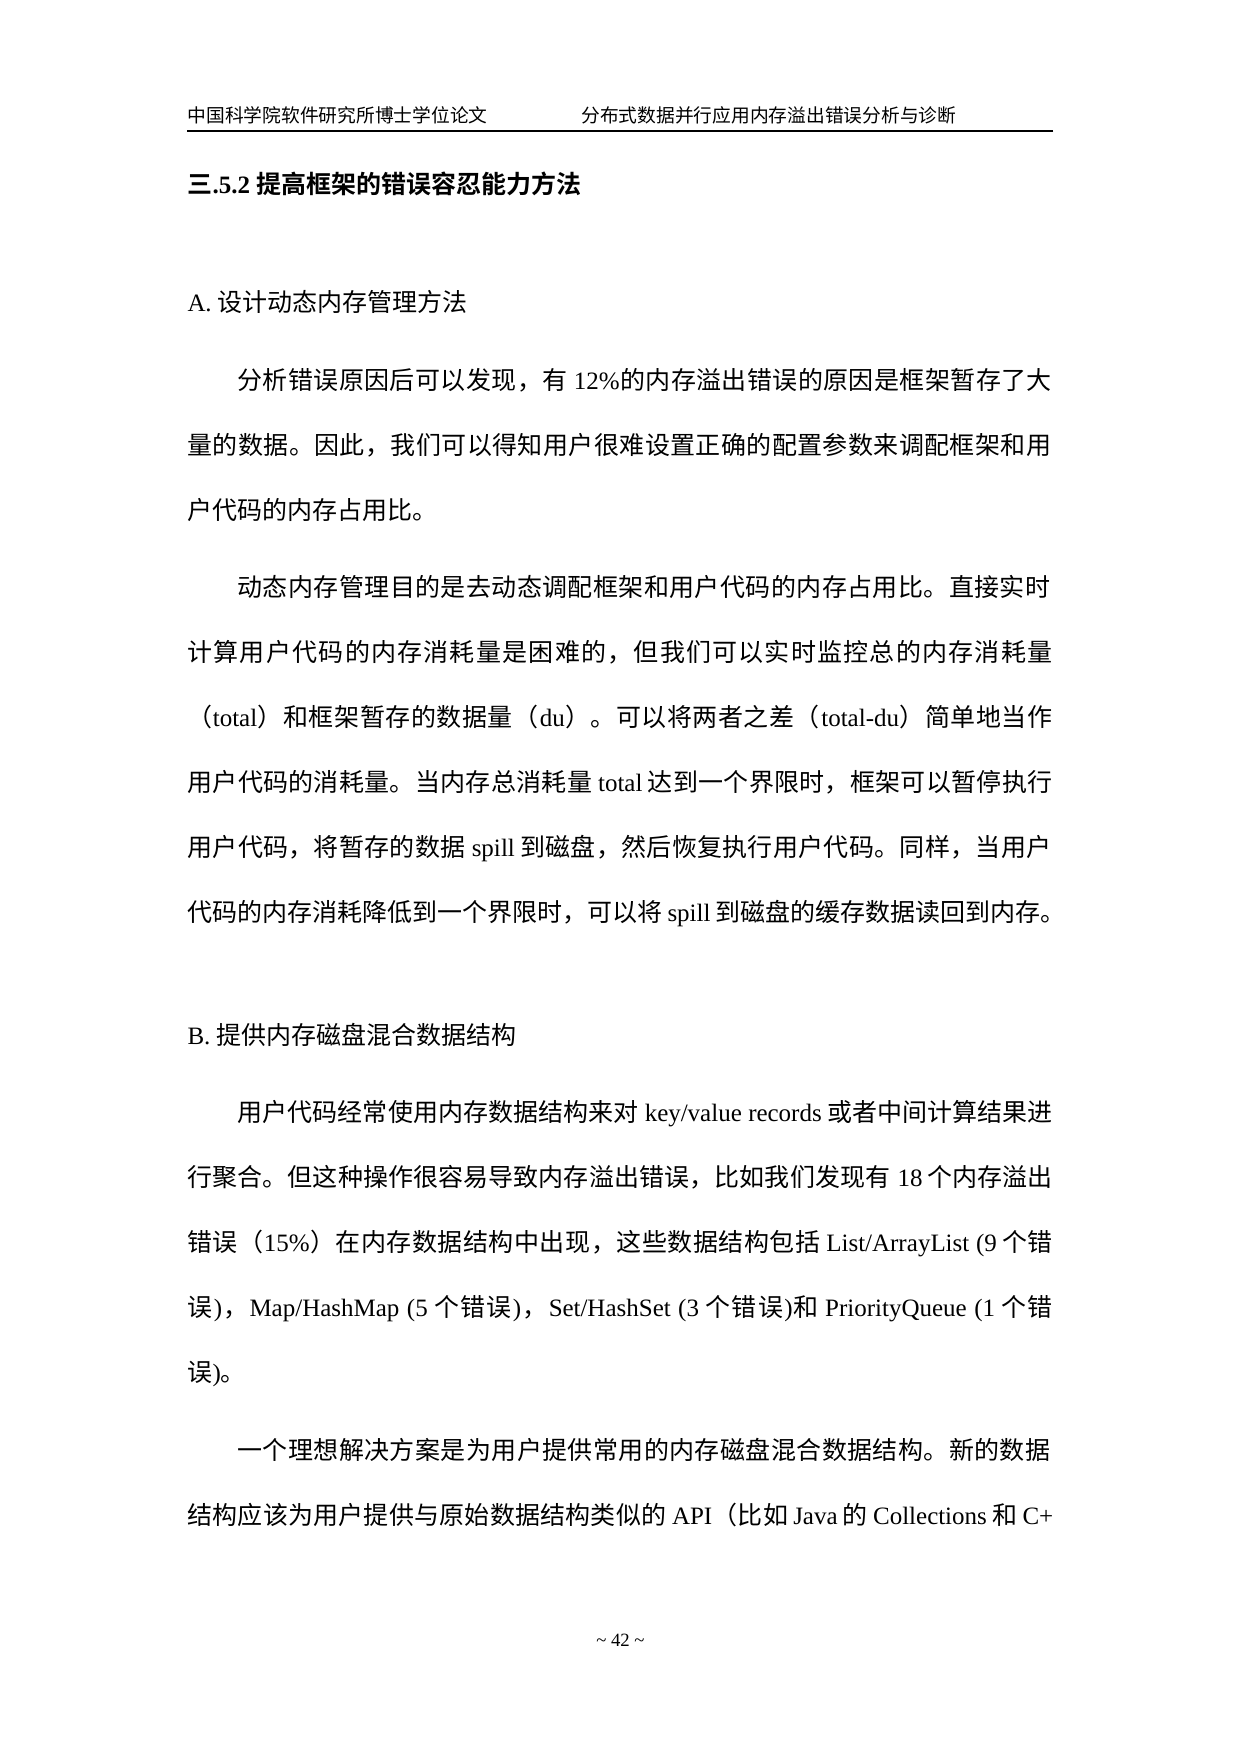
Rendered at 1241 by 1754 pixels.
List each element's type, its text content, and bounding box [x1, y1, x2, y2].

subtitle 提高框架的错误容忍能力方法 [187, 150, 1053, 215]
text A. 设计动态内存管理方法 [187, 268, 1053, 333]
text 动态内存管理目的是去动态调配框架和用户代码的内存占用比。直接实时计算用户代码的内存消耗量是困难的，但我们可以实时监控总的内存消耗量（total）和框架暂存的数据量（du）。可以将两者之差（total-du）简单地当作用户代码的消耗量。当内存总消耗量total达到一个界限时，框架可以暂停执行用户代码，将暂存的数据spill到磁盘，然后恢复执行用户代码。同样，当用户代码的内存消耗降低到一个界限时，可以将spill到磁盘的缓存数据读回到内存。 [187, 553, 1053, 943]
text 一个理想解决方案是为用户提供常用的内存磁盘混合数据结构。新的数据结构应该为用户提供与原始数据结构类似的API（比如Java的Collections和C++的STL）。与通用程序语言中的数据结构不同的是，新的数据结构应该能够根据当前的内存用量自动在内存和磁盘上进行swap。 [187, 1416, 1053, 1546]
text 用户代码经常使用内存数据结构来对key/value records或者中间计算结果进行聚合。但这种操作很容易导致内存溢出错误，比如我们发现有18个内存溢出错误（15%）在内存数据结构中出现，这些数据结构包括List/ArrayList (9个错误)，Map/HashMap (5个错误)，Set/HashSet (3个错误)和PriorityQueue (1个错误)。 [187, 1078, 1053, 1403]
text 分析错误原因后可以发现，有12%的内存溢出错误的原因是框架暂存了大量的数据。因此，我们可以得知用户很难设置正确的配置参数来调配框架和用户代码的内存占用比。 [187, 346, 1053, 541]
text B. 提供内存磁盘混合数据结构 [187, 1001, 1053, 1066]
